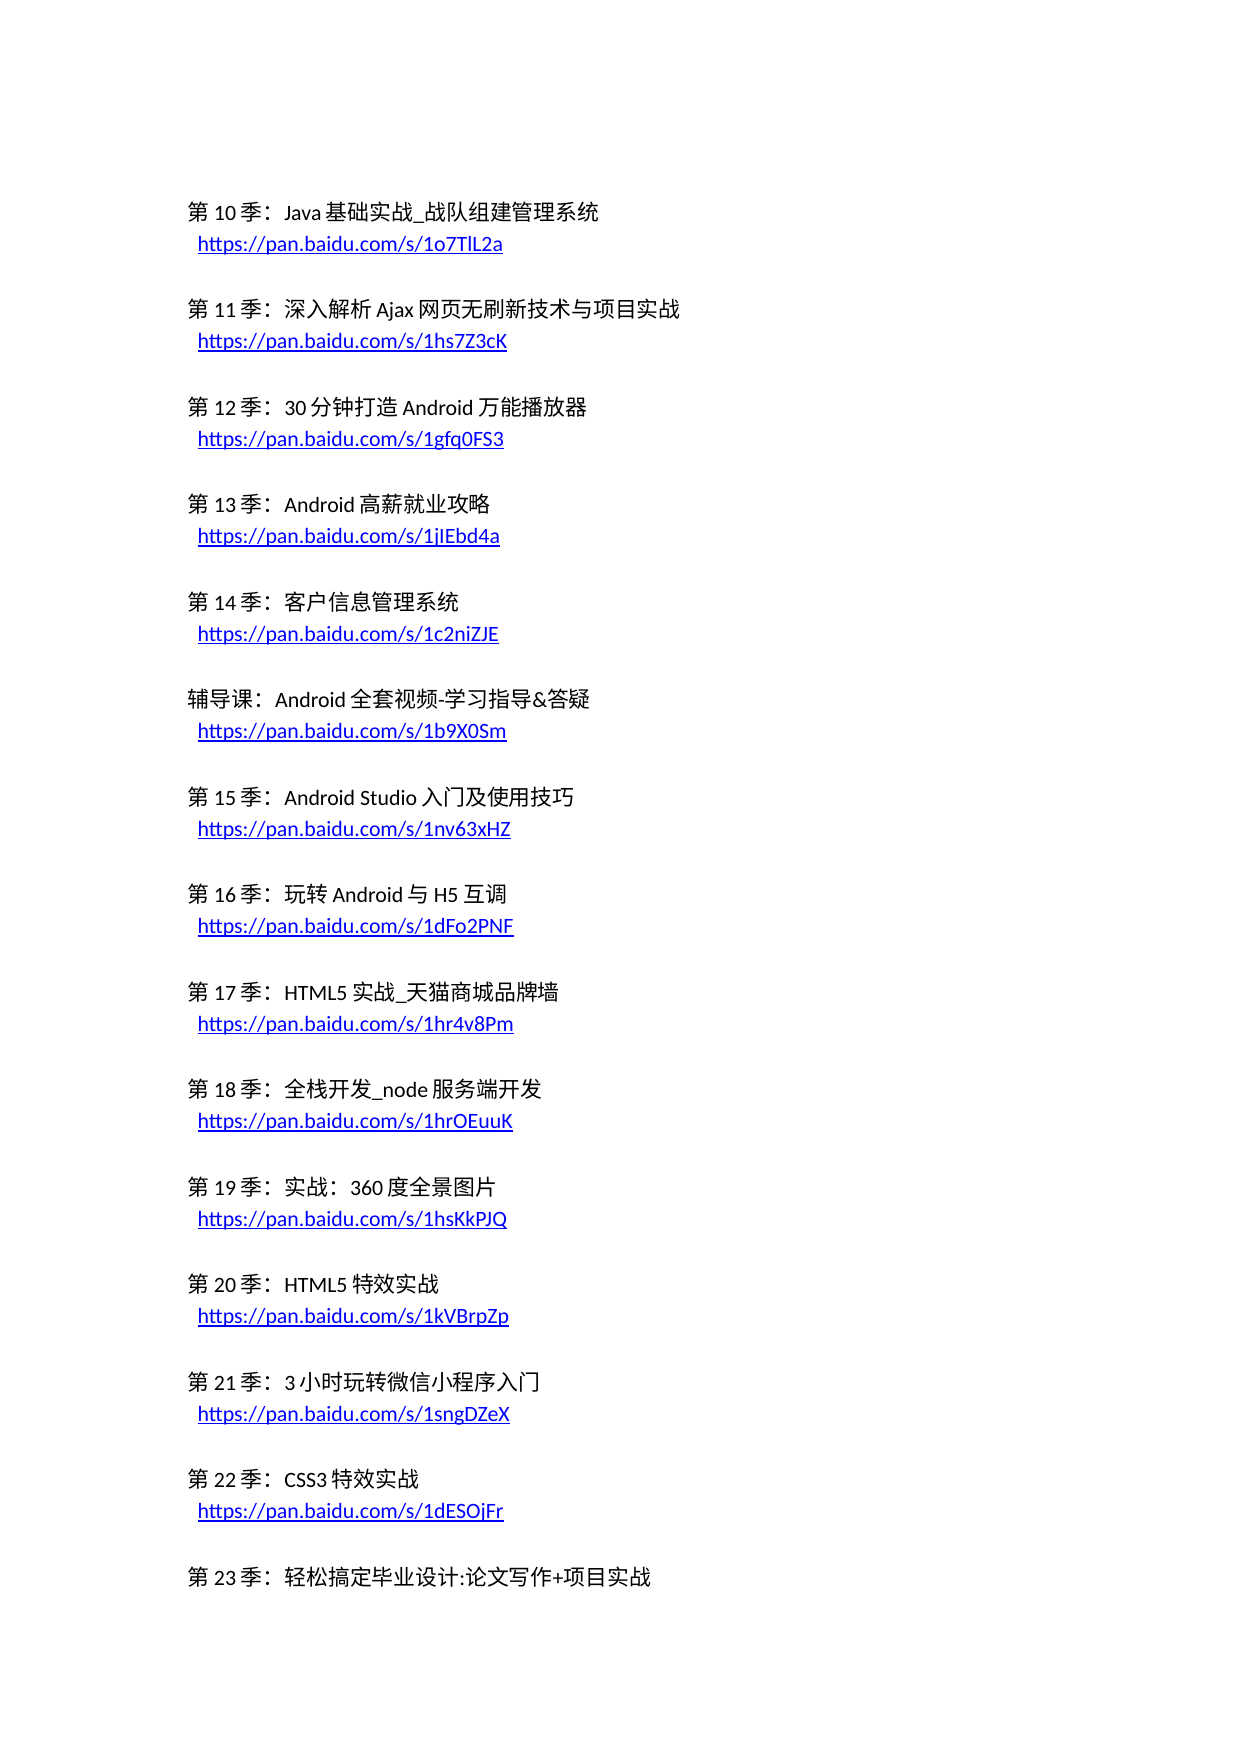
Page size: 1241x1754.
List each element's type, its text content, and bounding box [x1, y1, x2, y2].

text https://pan.baidu.com/s/1jIEbd4a [187, 519, 1053, 552]
text https://pan.baidu.com/s/1dESOjFr [187, 1494, 1053, 1527]
text https://pan.baidu.com/s/1kVBrpZp [187, 1299, 1053, 1332]
text 第13季：Android高薪就业攻略 [187, 487, 1053, 519]
text 第21季：3小时玩转微信小程序入门 [187, 1364, 1053, 1397]
text 第12季：30分钟打造Android万能播放器 [187, 389, 1053, 422]
text 第23季：轻松搞定毕业设计:论文写作+项目实战 [187, 1559, 1053, 1592]
text 第15季：Android Studio入门及使用技巧 [187, 779, 1053, 812]
text https://pan.baidu.com/s/1dFo2PNF [187, 909, 1053, 942]
text https://pan.baidu.com/s/1hsKkPJQ [187, 1202, 1053, 1234]
text 第22季：CSS3特效实战 [187, 1462, 1053, 1494]
text 辅导课：Android全套视频-学习指导&答疑 [187, 682, 1053, 714]
text https://pan.baidu.com/s/1hs7Z3cK [187, 324, 1053, 357]
text https://pan.baidu.com/s/1hr4v8Pm [187, 1007, 1053, 1039]
text https://pan.baidu.com/s/1gfq0FS3 [187, 422, 1053, 454]
text https://pan.baidu.com/s/1hrOEuuK [187, 1104, 1053, 1137]
text https://pan.baidu.com/s/1o7TlL2a [187, 227, 1053, 259]
text 第20季：HTML5特效实战 [187, 1267, 1053, 1299]
text 第11季：深入解析Ajax网页无刷新技术与项目实战 [187, 292, 1053, 324]
text 第17季：HTML5实战_天猫商城品牌墙 [187, 974, 1053, 1007]
text https://pan.baidu.com/s/1nv63xHZ [187, 812, 1053, 844]
text 第14季：客户信息管理系统 [187, 584, 1053, 617]
text 第16季：玩转Android与H5互调 [187, 877, 1053, 909]
text https://pan.baidu.com/s/1b9X0Sm [187, 714, 1053, 747]
text 第10季：Java基础实战_战队组建管理系统 [187, 194, 1053, 227]
text https://pan.baidu.com/s/1c2niZJE [187, 617, 1053, 649]
text https://pan.baidu.com/s/1sngDZeX [187, 1397, 1053, 1429]
text 第19季：实战：360度全景图片 [187, 1169, 1053, 1202]
text 第18季：全栈开发_node服务端开发 [187, 1072, 1053, 1104]
